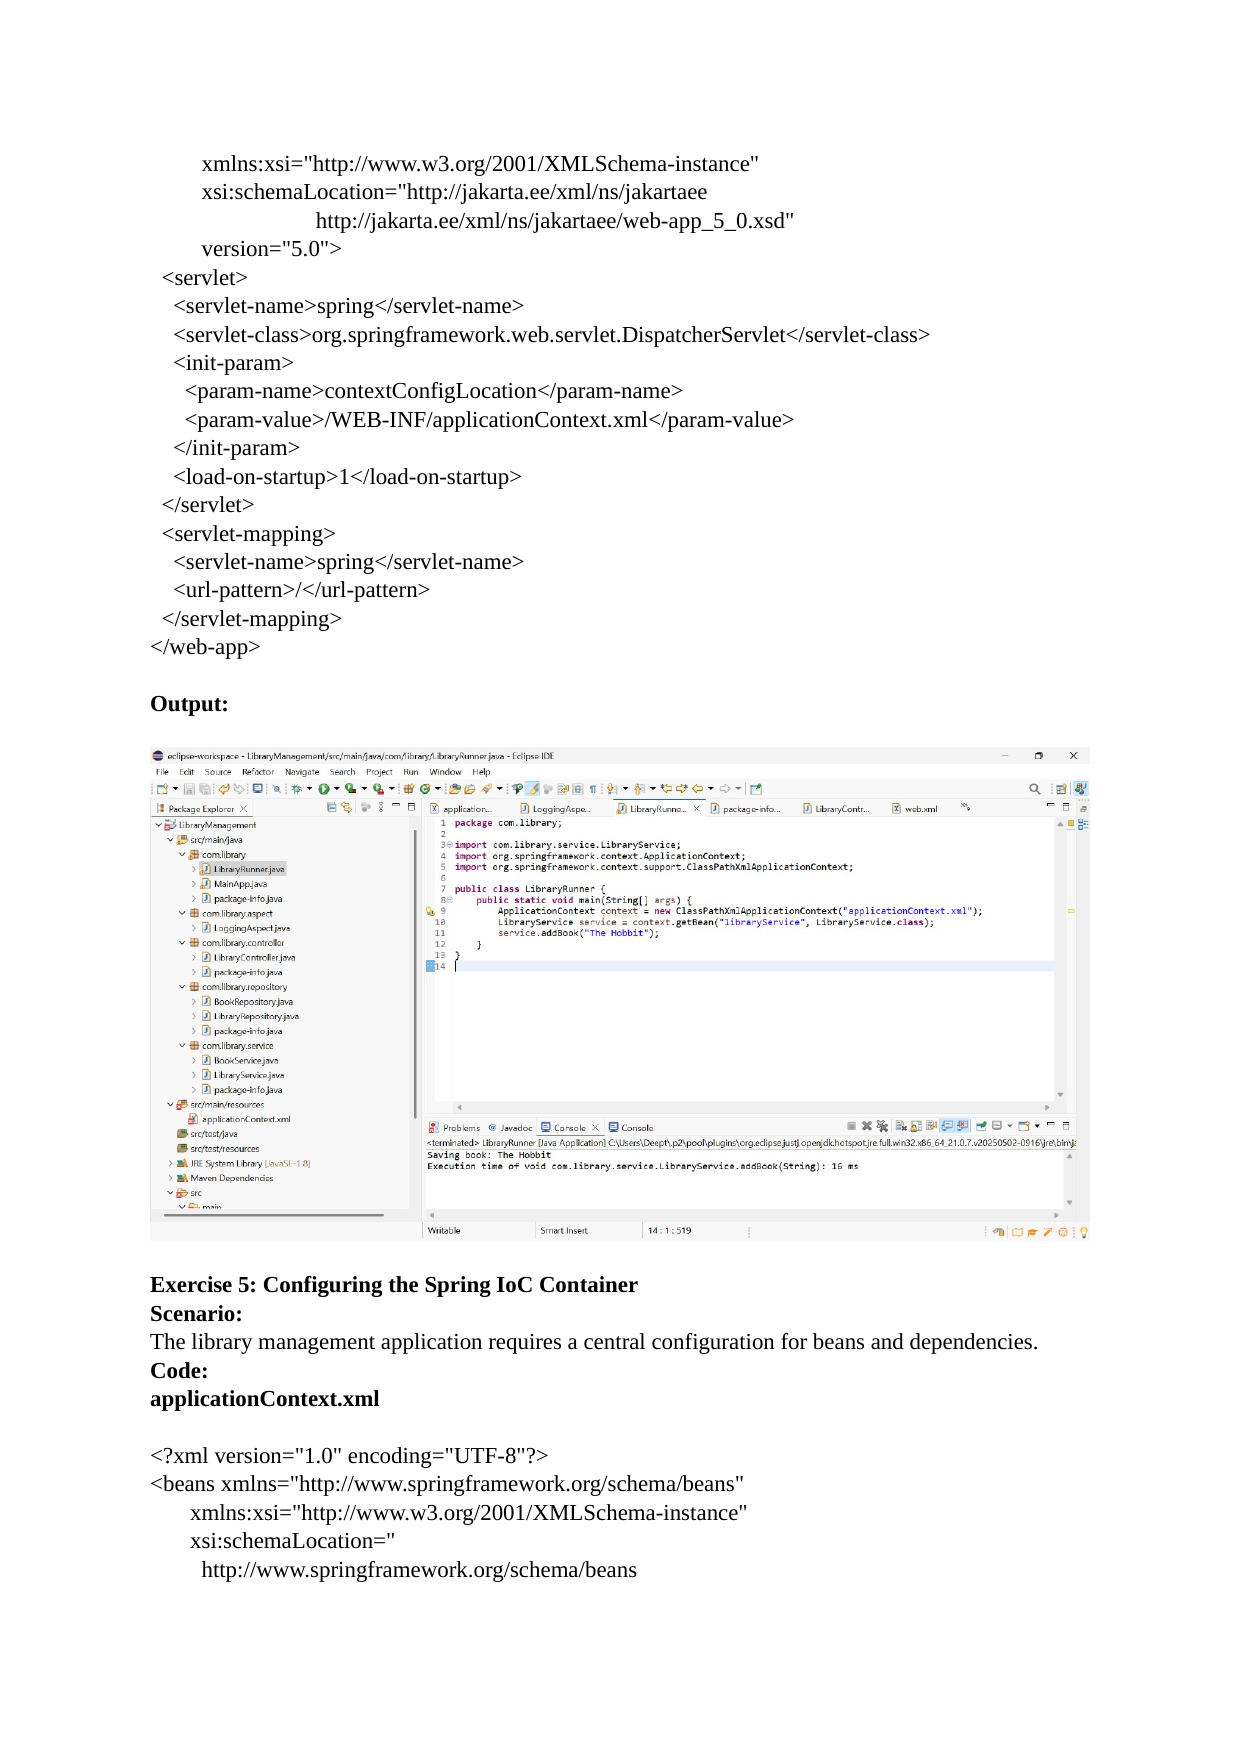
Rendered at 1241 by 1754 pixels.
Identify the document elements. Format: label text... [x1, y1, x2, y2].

text version="5.0"> [150, 235, 1090, 262]
text </init-param> [150, 434, 1090, 461]
text xmlns:xsi="http://www.w3.org/2001/XMLSchema-instance" [150, 150, 1090, 176]
text <?xml version="1.0" encoding="UTF-8"?> [150, 1442, 1090, 1468]
text <param-value>/WEB-INF/applicationContext.xml</param-value> [150, 406, 1090, 432]
text <init-param> [150, 349, 1090, 375]
text <servlet-class>org.springframework.web.servlet.DispatcherServlet</servlet-class> [150, 321, 1090, 347]
text The library management application requires a central configuration for beans and dependencies. [150, 1328, 1090, 1355]
text http://www.springframework.org/schema/beans [150, 1556, 1090, 1582]
text xsi:schemaLocation="http://jakarta.ee/xml/ns/jakartaee [150, 178, 1090, 205]
text </servlet-mapping> [150, 605, 1090, 631]
text Scenario: [150, 1300, 1090, 1326]
text <load-on-startup>1</load-on-startup> [150, 463, 1090, 489]
text <url-pattern>/</url-pattern> [150, 577, 1090, 603]
text applicationContext.xml [150, 1385, 1090, 1412]
picture [150, 747, 1091, 1241]
text <beans xmlns="http://www.springframework.org/schema/beans" [150, 1471, 1090, 1497]
text Exercise 5: Configuring the Spring IoC Container [150, 1271, 1090, 1298]
text <param-name>contextConfigLocation</param-name> [150, 377, 1090, 404]
text xsi:schemaLocation=" [150, 1527, 1090, 1554]
text </web-app> [150, 633, 1090, 660]
text Output: [150, 690, 1090, 717]
text <servlet> [150, 264, 1090, 290]
text xmlns:xsi="http://www.w3.org/2001/XMLSchema-instance" [150, 1499, 1090, 1525]
text http://jakarta.ee/xml/ns/jakartaee/web-app_5_0.xsd" [150, 207, 1090, 233]
text <servlet-name>spring</servlet-name> [150, 548, 1090, 574]
text Code: [150, 1357, 1090, 1383]
text </servlet> [150, 491, 1090, 518]
text <servlet-mapping> [150, 520, 1090, 546]
text <servlet-name>spring</servlet-name> [150, 292, 1090, 318]
